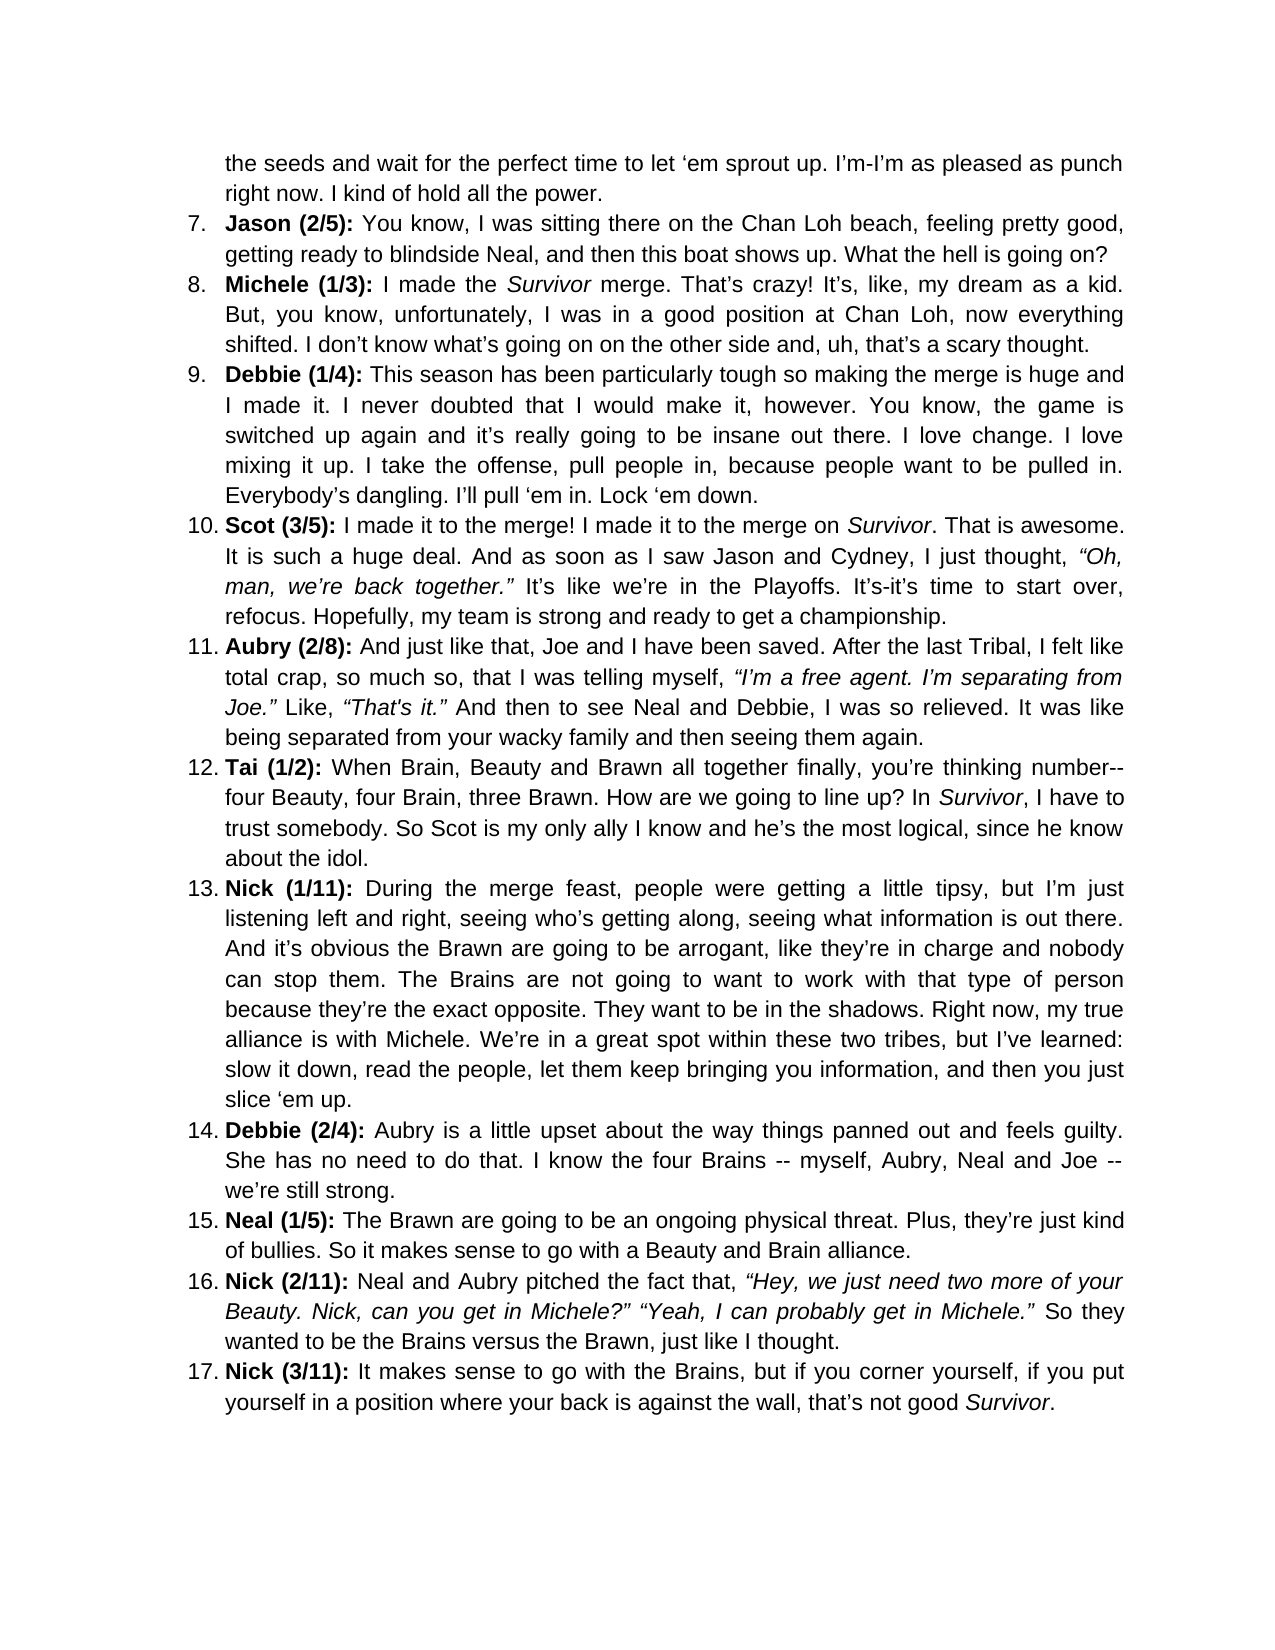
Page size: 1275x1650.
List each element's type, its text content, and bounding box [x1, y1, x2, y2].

list Nick (1/11): During the merge feast, people were getting a little tipsy, but I’m just listening left and right, seeing who’s getting along, seeing what information is out there. And it’s obvious the Brawn are going to be arrogant, like they’re in charge and nobody can stop them. The Brains are not going to want to work with that type of person because they’re the exact opposite. They want to be in the shadows. Right now, my true alliance is with Michele. We’re in a great spot within these two tribes, but I’ve learned: slow it down, read the people, let them keep bringing you information, and then you just slice ‘em up. [187, 875, 1125, 1113]
list Debbie (2/4): Aubry is a little upset about the way things panned out and feels guilty. She has no need to do that. I know the four Brains -- myself, Aubry, Neal and Joe -- we’re still strong. [187, 1117, 1125, 1203]
list Nick (3/11): It makes sense to go with the Brains, but if you corner yourself, if you put yourself in a position where your back is against the wall, that’s not good Survivor. [187, 1358, 1125, 1415]
list Tai (1/2): When Brain, Beauty and Brawn all together finally, you’re thinking number-- four Beauty, four Brain, three Brawn. How are we going to line up? In Survivor, I have to trust somebody. So Scot is my only ally I know and he’s the most logical, since he know about the idol. [187, 754, 1125, 871]
list Michele (1/3): I made the Survivor merge. That’s crazy! It’s, like, my dream as a kid. But, you know, unfortunately, I was in a good position at Chan Loh, now everything shifted. I don’t know what’s going on on the other side and, uh, that’s a scary thought. [187, 271, 1125, 358]
list Nick (2/11): Neal and Aubry pitched the fact that, “Hey, we just need two more of your Beauty. Nick, can you get in Michele?” “Yeah, I can probably get in Michele.” So they wanted to be the Brains versus the Brawn, just like I thought. [187, 1268, 1125, 1354]
list Scot (3/5): I made it to the merge! I made it to the merge on Survivor. That is awesome. It is such a huge deal. And as soon as I saw Jason and Cydney, I just thought, “Oh, man, we’re back together.” It’s like we’re in the Playoffs. It’s-it’s time to start over, refocus. Hopefully, my team is strong and ready to get a championship. [187, 512, 1125, 629]
list Jason (2/5): You know, I was sitting there on the Chan Loh beach, feeling pretty good, getting ready to blindside Neal, and then this boat shows up. What the hell is going on? [187, 210, 1125, 267]
list Debbie (1/4): This season has been particularly tough so making the merge is huge and I made it. I never doubted that I would make it, however. You know, the game is switched up again and it’s really going to be insane out there. I love change. I love mixing it up. I take the offense, pull people in, because people want to be pulled in. Everybody’s dangling. I’ll pull ‘em in. Lock ‘em down. [187, 361, 1125, 509]
list Neal (1/5): The Brawn are going to be an ongoing physical threat. Plus, they’re just kind of bullies. So it makes sense to go with a Beauty and Brain alliance. [187, 1207, 1125, 1264]
list Aubry (2/8): And just like that, Joe and I have been saved. After the last Tribal, I felt like total crap, so much so, that I was telling myself, “I’m a free agent. I’m separating from Joe.” Like, “That's it.” And then to see Neal and Debbie, I was so relieved. It was like being separated from your wacky family and then seeing them again. [187, 633, 1125, 750]
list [187, 150, 1125, 207]
